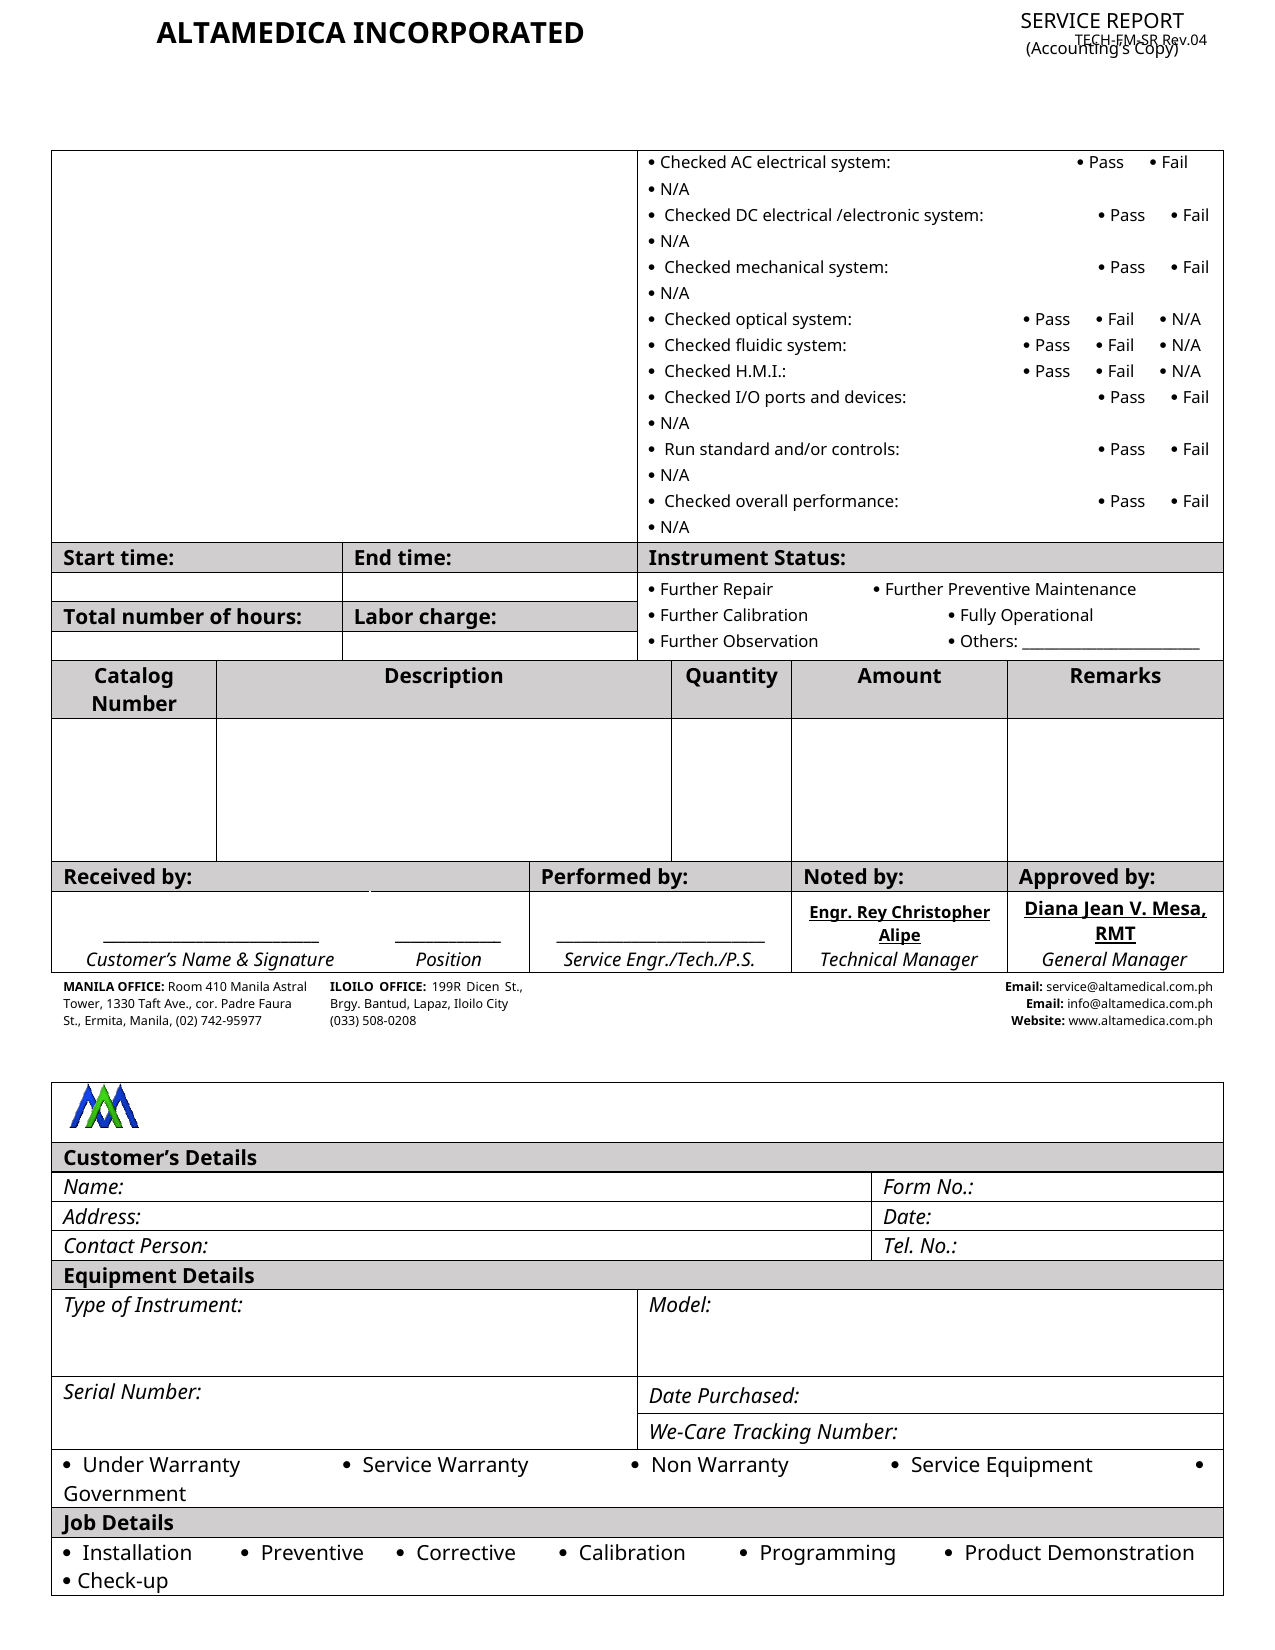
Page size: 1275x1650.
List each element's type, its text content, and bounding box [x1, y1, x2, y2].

table_cell [52, 573, 342, 601]
table_cell [52, 632, 342, 660]
table_cell Engr. Rey Christopher Alipe Technical Manager [792, 892, 1007, 972]
table_cell Description [217, 661, 671, 718]
table_cell Name: [52, 1173, 871, 1201]
table_cell [52, 151, 637, 542]
table_cell Catalog Number [52, 661, 216, 718]
table_cell End time: [343, 543, 637, 572]
table_cell Total number of hours: [52, 602, 342, 631]
table_cell ______________ Position [371, 892, 529, 972]
table_cell Amount [792, 661, 1007, 718]
table_cell Tel. No.: [872, 1231, 1223, 1260]
table_cell Labor charge: [343, 602, 637, 631]
picture [67, 1081, 142, 1129]
table_cell Under Warranty Service Warranty Non Warranty Service Equipment Government [52, 1450, 1223, 1507]
table_cell Approved by: [1008, 862, 1223, 891]
table_cell Contact Person: [52, 1231, 871, 1260]
table_cell Further Repair Further Preventive Maintenance Further Calibration Fully Operational Further Observation Others: ________________________ [638, 573, 1223, 660]
table_cell Received by: [52, 862, 529, 891]
table_cell Date: [872, 1202, 1223, 1230]
table_cell Equipment Details [52, 1261, 1223, 1289]
table_cell ____________________________ Customer’s Name & Signature [52, 892, 369, 972]
table_cell Start time: [52, 543, 342, 572]
table_cell Installation Preventive Corrective Calibration Programming Product Demonstration Check-up [52, 1538, 1223, 1594]
table_cell Serial Number: [52, 1377, 637, 1449]
table_cell [1008, 719, 1223, 861]
table_cell Address: [52, 1202, 871, 1230]
table_header ILOILO OFFICE: 199R Dicen St., Brgy. Bantud, Lapaz, Iloilo City (033) 508-0208 [319, 973, 534, 1034]
table_cell Performed by: [530, 862, 791, 891]
table_cell Checked AC electrical system: Pass Fail N/A Checked DC electrical /electronic system: Pass Fail N/A Checked mechanical system: Pass Fail N/A Checked optical system: Pass Fail N/A Checked fluidic system: Pass Fail N/A Checked H.M.I.: Pass Fail N/A Checked I/O ports and devices: Pass Fail N/A Run standard and/or controls: Pass Fail N/A Checked overall performance: Pass Fail N/A [638, 151, 1223, 542]
table_cell [52, 719, 216, 861]
table_cell Type of Instrument: [52, 1290, 637, 1376]
table_cell [217, 719, 671, 861]
table_cell Quantity [672, 661, 791, 718]
table_cell Remarks [1008, 661, 1223, 718]
table_cell _________________________ Service Engr./Tech./P.S. [530, 892, 791, 972]
table_cell Form No.: [872, 1173, 1223, 1201]
table_cell [343, 632, 637, 660]
table_cell We-Care Tracking Number: [638, 1414, 1223, 1449]
table_cell Date Purchased: [638, 1377, 1223, 1413]
table_cell [792, 719, 1007, 861]
table_header [52, 1083, 1223, 1142]
table_cell Instrument Status: [638, 543, 1223, 572]
table_cell Diana Jean V. Mesa, RMT General Manager [1008, 892, 1223, 972]
table_cell Noted by: [792, 862, 1007, 891]
table_header MANILA OFFICE: Room 410 Manila Astral Tower, 1330 Taft Ave., cor. Padre Faura St., Ermita, Manila, (02) 742-95977 [52, 973, 319, 1034]
table_cell Model: [638, 1290, 1223, 1376]
table_header Email: service@altamedical.com.ph Email: info@altamedica.com.ph Website: www.altamedica.com.ph [534, 973, 1224, 1034]
table_cell Customer’s Details [52, 1143, 1223, 1171]
table_cell Job Details [52, 1508, 1223, 1537]
table_cell [343, 573, 637, 601]
table_cell [672, 719, 791, 861]
